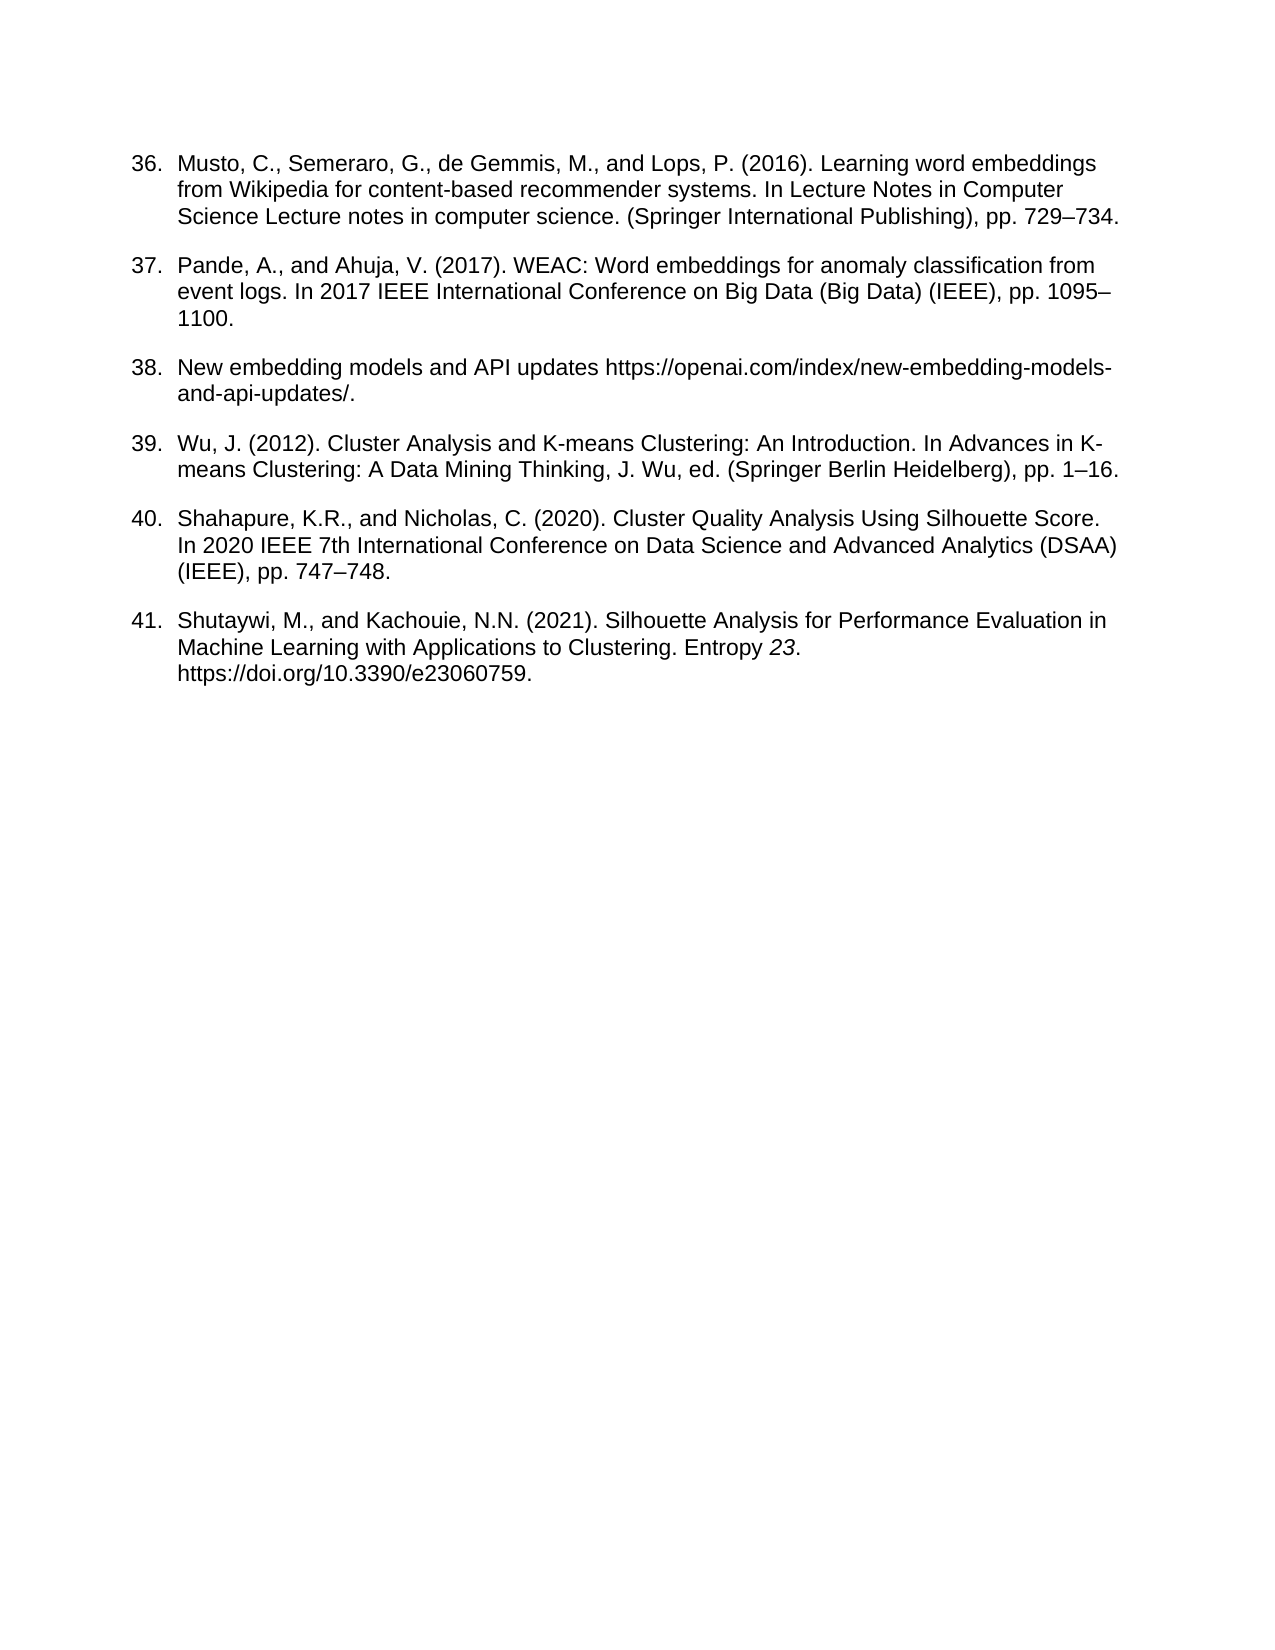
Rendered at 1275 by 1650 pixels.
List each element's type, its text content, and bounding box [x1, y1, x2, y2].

text 41. Shutaywi, M., and Kachouie, N.N. (2021). Silhouette Analysis for Performance Evaluation in Machine Learning with Applications to Clustering. Entropy 23. https://doi.org/10.3390/e23060759. [131, 607, 1125, 686]
text 37. Pande, A., and Ahuja, V. (2017). WEAC: Word embeddings for anomaly classification from event logs. In 2017 IEEE International Conference on Big Data (Big Data) (IEEE), pp. 1095–1100. [131, 252, 1125, 331]
text 38. New embedding models and API updates https://openai.com/index/new-embedding-models-and-api-updates/. [131, 354, 1125, 407]
text 36. Musto, C., Semeraro, G., de Gemmis, M., and Lops, P. (2016). Learning word embeddings from Wikipedia for content-based recommender systems. In Lecture Notes in Computer Science Lecture notes in computer science. (Springer International Publishing), pp. 729–734. [131, 150, 1125, 229]
text 40. Shahapure, K.R., and Nicholas, C. (2020). Cluster Quality Analysis Using Silhouette Score. In 2020 IEEE 7th International Conference on Data Science and Advanced Analytics (DSAA) (IEEE), pp. 747–748. [131, 505, 1125, 584]
text 39. Wu, J. (2012). Cluster Analysis and K-means Clustering: An Introduction. In Advances in K-means Clustering: A Data Mining Thinking, J. Wu, ed. (Springer Berlin Heidelberg), pp. 1–16. [131, 429, 1125, 482]
